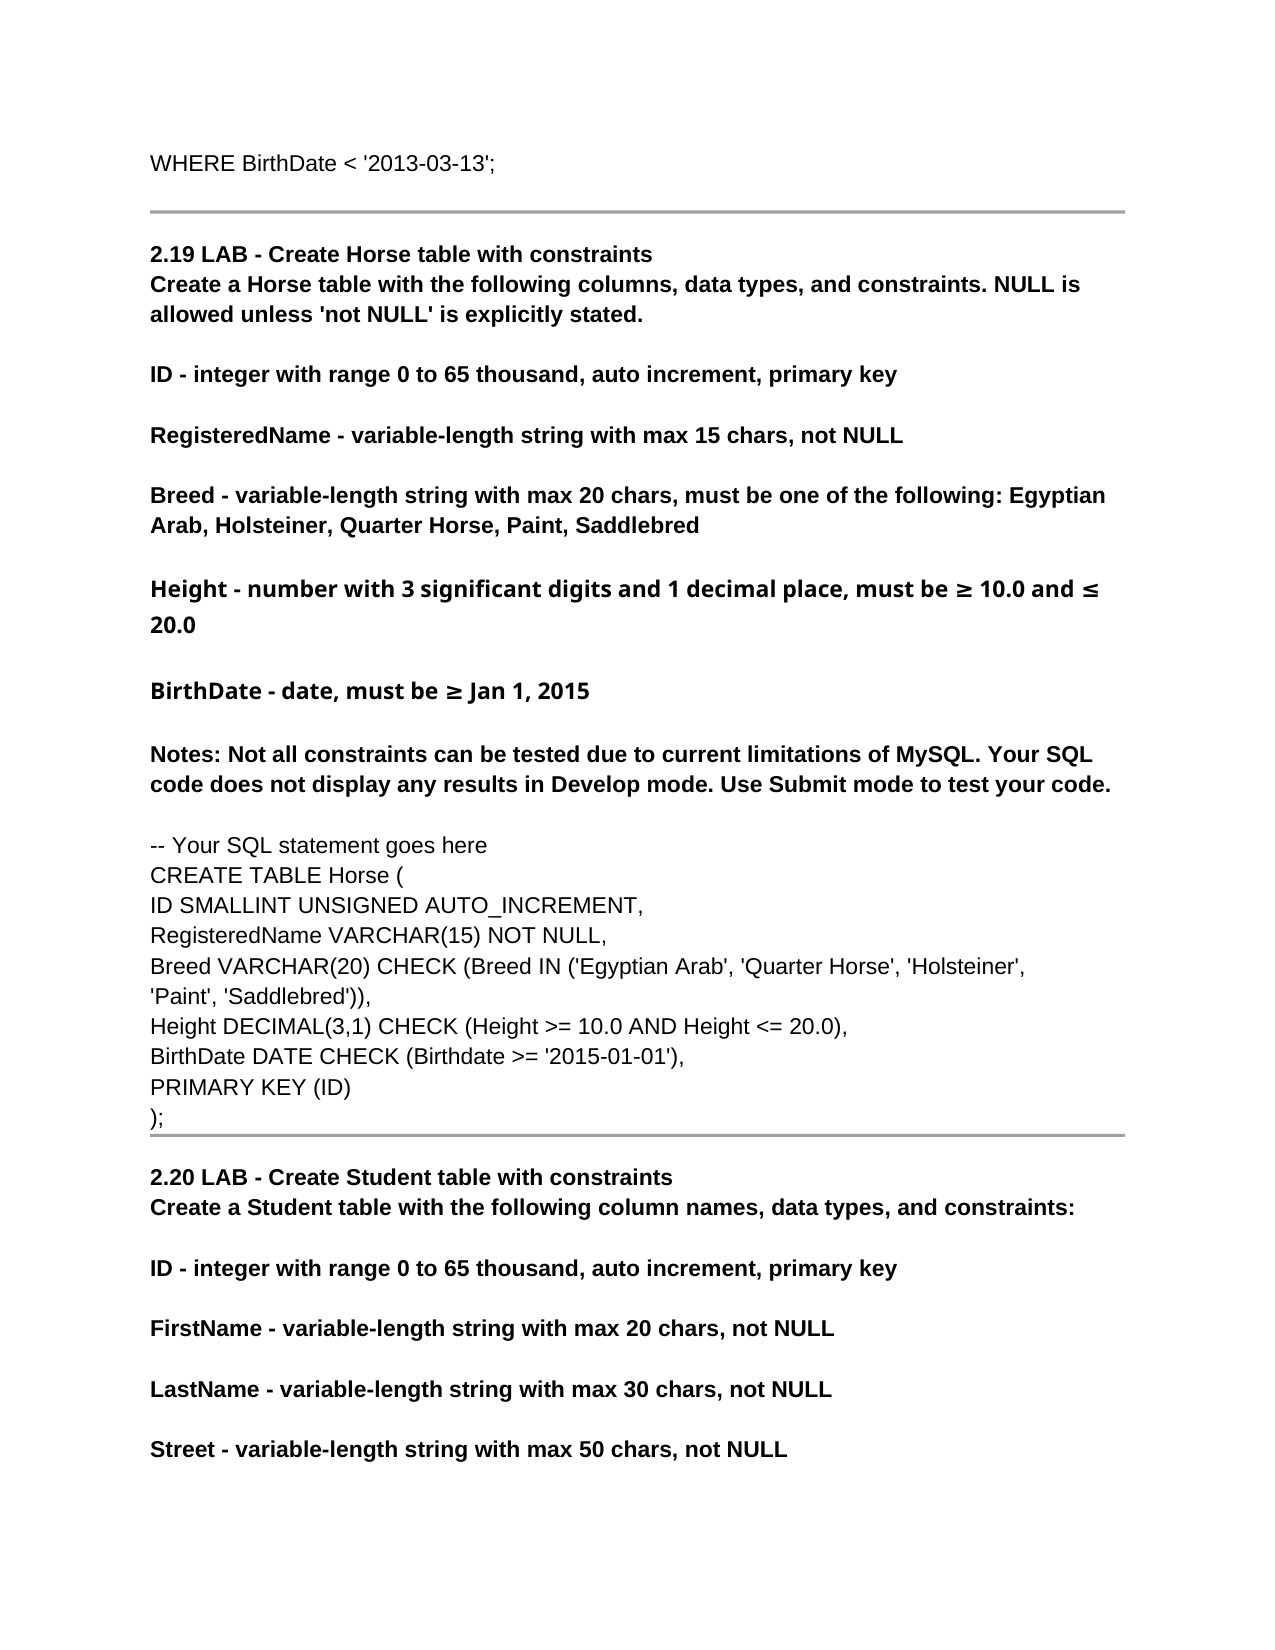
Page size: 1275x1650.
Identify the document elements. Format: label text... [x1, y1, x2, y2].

text Notes: Not all constraints can be tested due to current limitations of MySQL. Your SQL code does not display any results in Develop mode. Use Submit mode to test your code. [150, 741, 1125, 798]
text ID - integer with range 0 to 65 thousand, auto increment, primary key [150, 361, 1125, 388]
text Create a Horse table with the following columns, data types, and constraints. NULL is allowed unless 'not NULL' is explicitly stated. [150, 271, 1125, 327]
text WHERE BirthDate < '2013-03-13'; [150, 150, 1125, 176]
text RegisteredName - variable-length string with max 15 chars, not NULL [150, 422, 1125, 448]
text RegisteredName VARCHAR(15) NOT NULL, [150, 922, 1125, 949]
text Street - variable-length string with max 50 chars, not NULL [150, 1436, 1125, 1462]
text Create a Student table with the following column names, data types, and constraints: [150, 1194, 1125, 1221]
text 2.19 LAB - Create Horse table with constraints [150, 241, 1125, 267]
text ); [150, 1104, 1125, 1130]
text 'Paint', 'Saddlebred')), [150, 983, 1125, 1009]
text -- Your SQL statement goes here [150, 832, 1125, 858]
text ID SMALLINT UNSIGNED AUTO_INCREMENT, [150, 892, 1125, 918]
text LastName - variable-length string with max 30 chars, not NULL [150, 1376, 1125, 1402]
text Height DECIMAL(3,1) CHECK (Height >= 10.0 AND Height <= 20.0), [150, 1013, 1125, 1039]
text BirthDate DATE CHECK (Birthdate >= '2015-01-01'), [150, 1043, 1125, 1069]
text Breed VARCHAR(20) CHECK (Breed IN ('Egyptian Arab', 'Quarter Horse', 'Holsteiner', [150, 953, 1125, 979]
text PRIMARY KEY (ID) [150, 1073, 1125, 1100]
text 2.20 LAB - Create Student table with constraints [150, 1164, 1125, 1190]
text BirthDate - date, must be ≥ Jan 1, 2015 [150, 675, 1125, 706]
text CREATE TABLE Horse ( [150, 862, 1125, 888]
text FirstName - variable-length string with max 20 chars, not NULL [150, 1315, 1125, 1341]
text Breed - variable-length string with max 20 chars, must be one of the following: Egyptian Arab, Holsteiner, Quarter Horse, Paint, Saddlebred [150, 482, 1125, 539]
text ID - integer with range 0 to 65 thousand, auto increment, primary key [150, 1255, 1125, 1281]
text Height - number with 3 significant digits and 1 decimal place, must be ≥ 10.0 and ≤ 20.0 [150, 573, 1125, 640]
